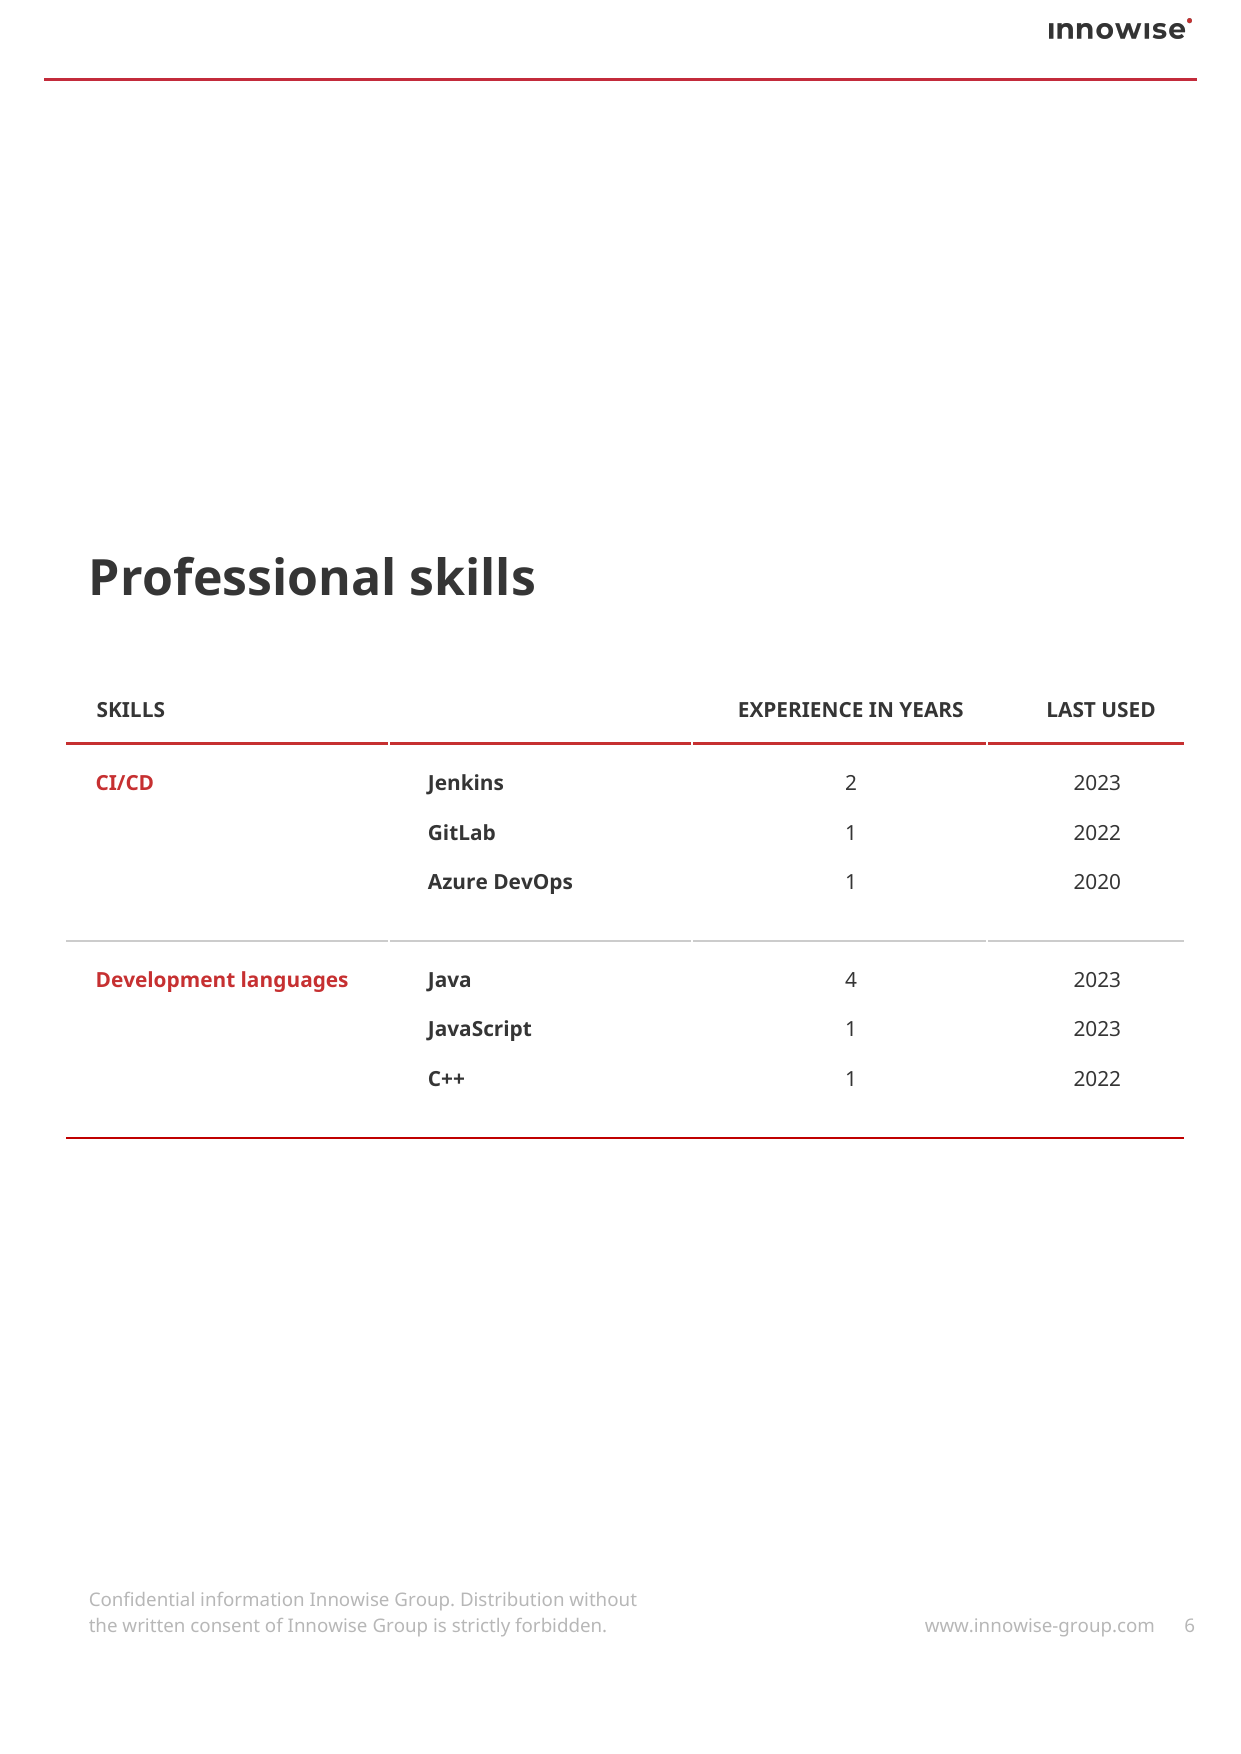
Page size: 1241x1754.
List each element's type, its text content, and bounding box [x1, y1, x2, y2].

table_cell Java JavaScript C++ [390, 942, 691, 1137]
table_cell 2023 2022 2020 [988, 745, 1184, 940]
picture [1049, 18, 1192, 39]
table_header SKILLS [66, 678, 691, 742]
table_cell CI/CD [66, 745, 388, 940]
text Professional skills [88, 542, 1144, 610]
table_header LAST USED [988, 678, 1184, 742]
table_cell 4 1 1 [693, 942, 986, 1137]
table_header EXPERIENCE IN YEARS [693, 678, 986, 742]
table_cell 2023 2023 2022 [988, 942, 1184, 1137]
table_cell Jenkins GitLab Azure DevOps [390, 745, 691, 940]
table_cell Development languages [66, 942, 388, 1137]
table_cell 2 1 1 [693, 745, 986, 940]
